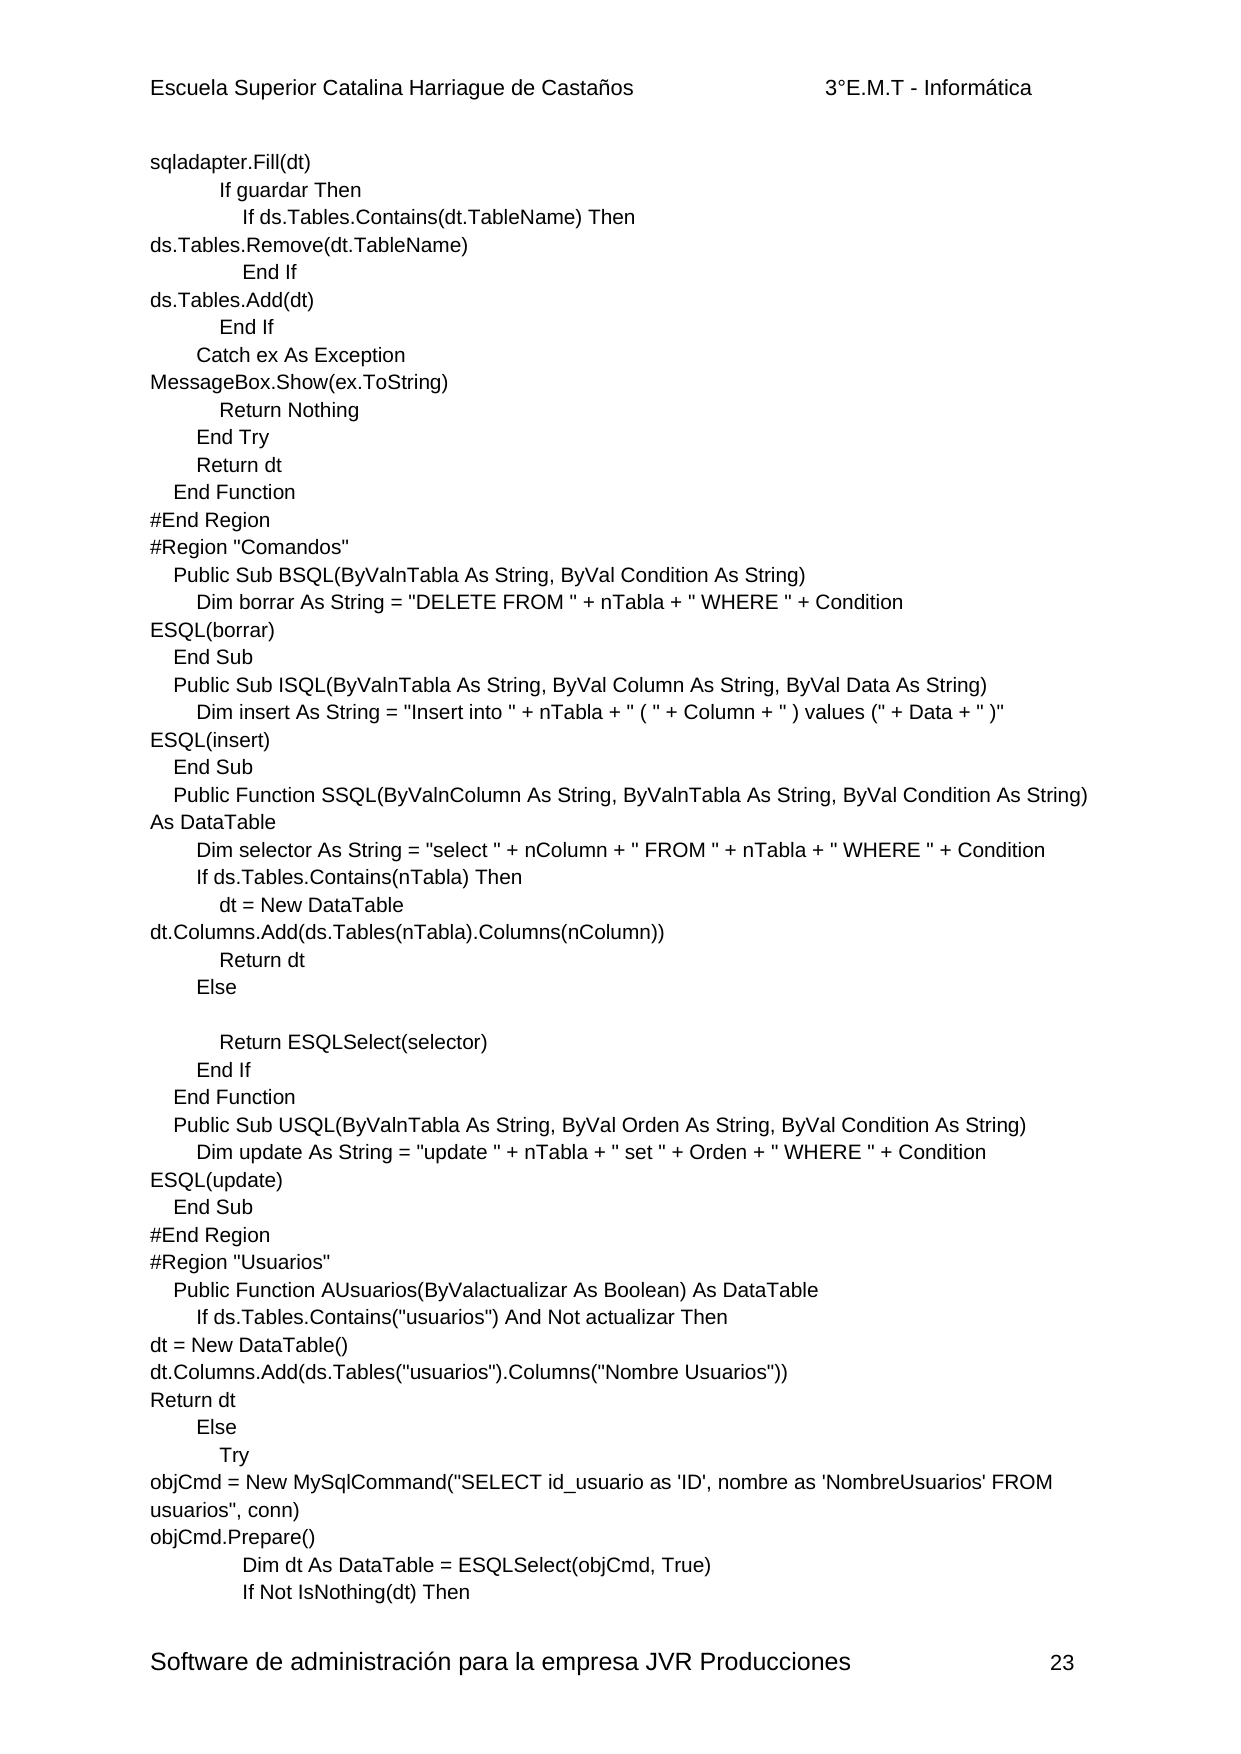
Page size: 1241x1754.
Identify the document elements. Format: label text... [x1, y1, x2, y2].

text Public Function AUsuarios(ByValactualizar As Boolean) As DataTable [150, 1277, 1090, 1301]
text End Sub [150, 645, 1090, 669]
text End Sub [150, 1195, 1090, 1219]
text If Not IsNothing(dt) Then [150, 1580, 1090, 1604]
text If ds.Tables.Contains(dt.TableName) Then [150, 205, 1090, 229]
text Dim dt As DataTable = ESQLSelect(objCmd, True) [150, 1552, 1090, 1576]
text If ds.Tables.Contains(nTabla) Then [150, 865, 1090, 889]
text End If [150, 260, 1090, 284]
text Return Nothing [150, 397, 1090, 421]
text Dim update As String = "update " + nTabla + " set " + Orden + " WHERE " + Condition [150, 1140, 1090, 1164]
text End Try [150, 425, 1090, 449]
text End If [150, 1057, 1090, 1081]
text objCmd.Prepare() [150, 1525, 1090, 1549]
text dt = New DataTable [150, 892, 1090, 916]
text ESQL(update) [150, 1167, 1090, 1191]
text #Region "Usuarios" [150, 1250, 1090, 1274]
text End If [150, 315, 1090, 339]
text sqladapter.Fill(dt) [150, 150, 1090, 174]
text Dim borrar As String = "DELETE FROM " + nTabla + " WHERE " + Condition [150, 590, 1090, 614]
text Public Sub BSQL(ByValnTabla As String, ByVal Condition As String) [150, 562, 1090, 586]
text dt.Columns.Add(ds.Tables(nTabla).Columns(nColumn)) [150, 920, 1090, 944]
text MessageBox.Show(ex.ToString) [150, 370, 1090, 394]
text ds.Tables.Add(dt) [150, 287, 1090, 311]
text End Sub [150, 755, 1090, 779]
text ESQL(borrar) [150, 617, 1090, 641]
text Dim insert As String = "Insert into " + nTabla + " ( " + Column + " ) values (" + Data + " )" [150, 700, 1090, 724]
text End Function [150, 480, 1090, 504]
text Public Sub USQL(ByValnTabla As String, ByVal Orden As String, ByVal Condition As String) [150, 1112, 1090, 1136]
text Public Function SSQL(ByValnColumn As String, ByValnTabla As String, ByVal Condition As String) As DataTable [150, 782, 1090, 834]
text End Function [150, 1085, 1090, 1109]
text Return dt [150, 947, 1090, 971]
text Public Sub ISQL(ByValnTabla As String, ByVal Column As String, ByVal Data As String) [150, 672, 1090, 696]
text #Region "Comandos" [150, 535, 1090, 559]
text Return ESQLSelect(selector) [150, 1030, 1090, 1054]
text #End Region [150, 507, 1090, 531]
text ESQL(insert) [150, 727, 1090, 751]
text ds.Tables.Remove(dt.TableName) [150, 232, 1090, 256]
text Return dt [150, 1387, 1090, 1411]
text dt = New DataTable() [150, 1332, 1090, 1356]
text Else [150, 1415, 1090, 1439]
text Return dt [150, 452, 1090, 476]
text If ds.Tables.Contains("usuarios") And Not actualizar Then [150, 1305, 1090, 1329]
text Else [150, 975, 1090, 999]
text Dim selector As String = "select " + nColumn + " FROM " + nTabla + " WHERE " + Condition [150, 837, 1090, 861]
text #End Region [150, 1222, 1090, 1246]
text Try [150, 1442, 1090, 1466]
text dt.Columns.Add(ds.Tables("usuarios").Columns("Nombre Usuarios")) [150, 1360, 1090, 1384]
text objCmd = New MySqlCommand("SELECT id_usuario as 'ID', nombre as 'NombreUsuarios' FROM usuarios", conn) [150, 1470, 1090, 1521]
text Catch ex As Exception [150, 342, 1090, 366]
text If guardar Then [150, 177, 1090, 201]
